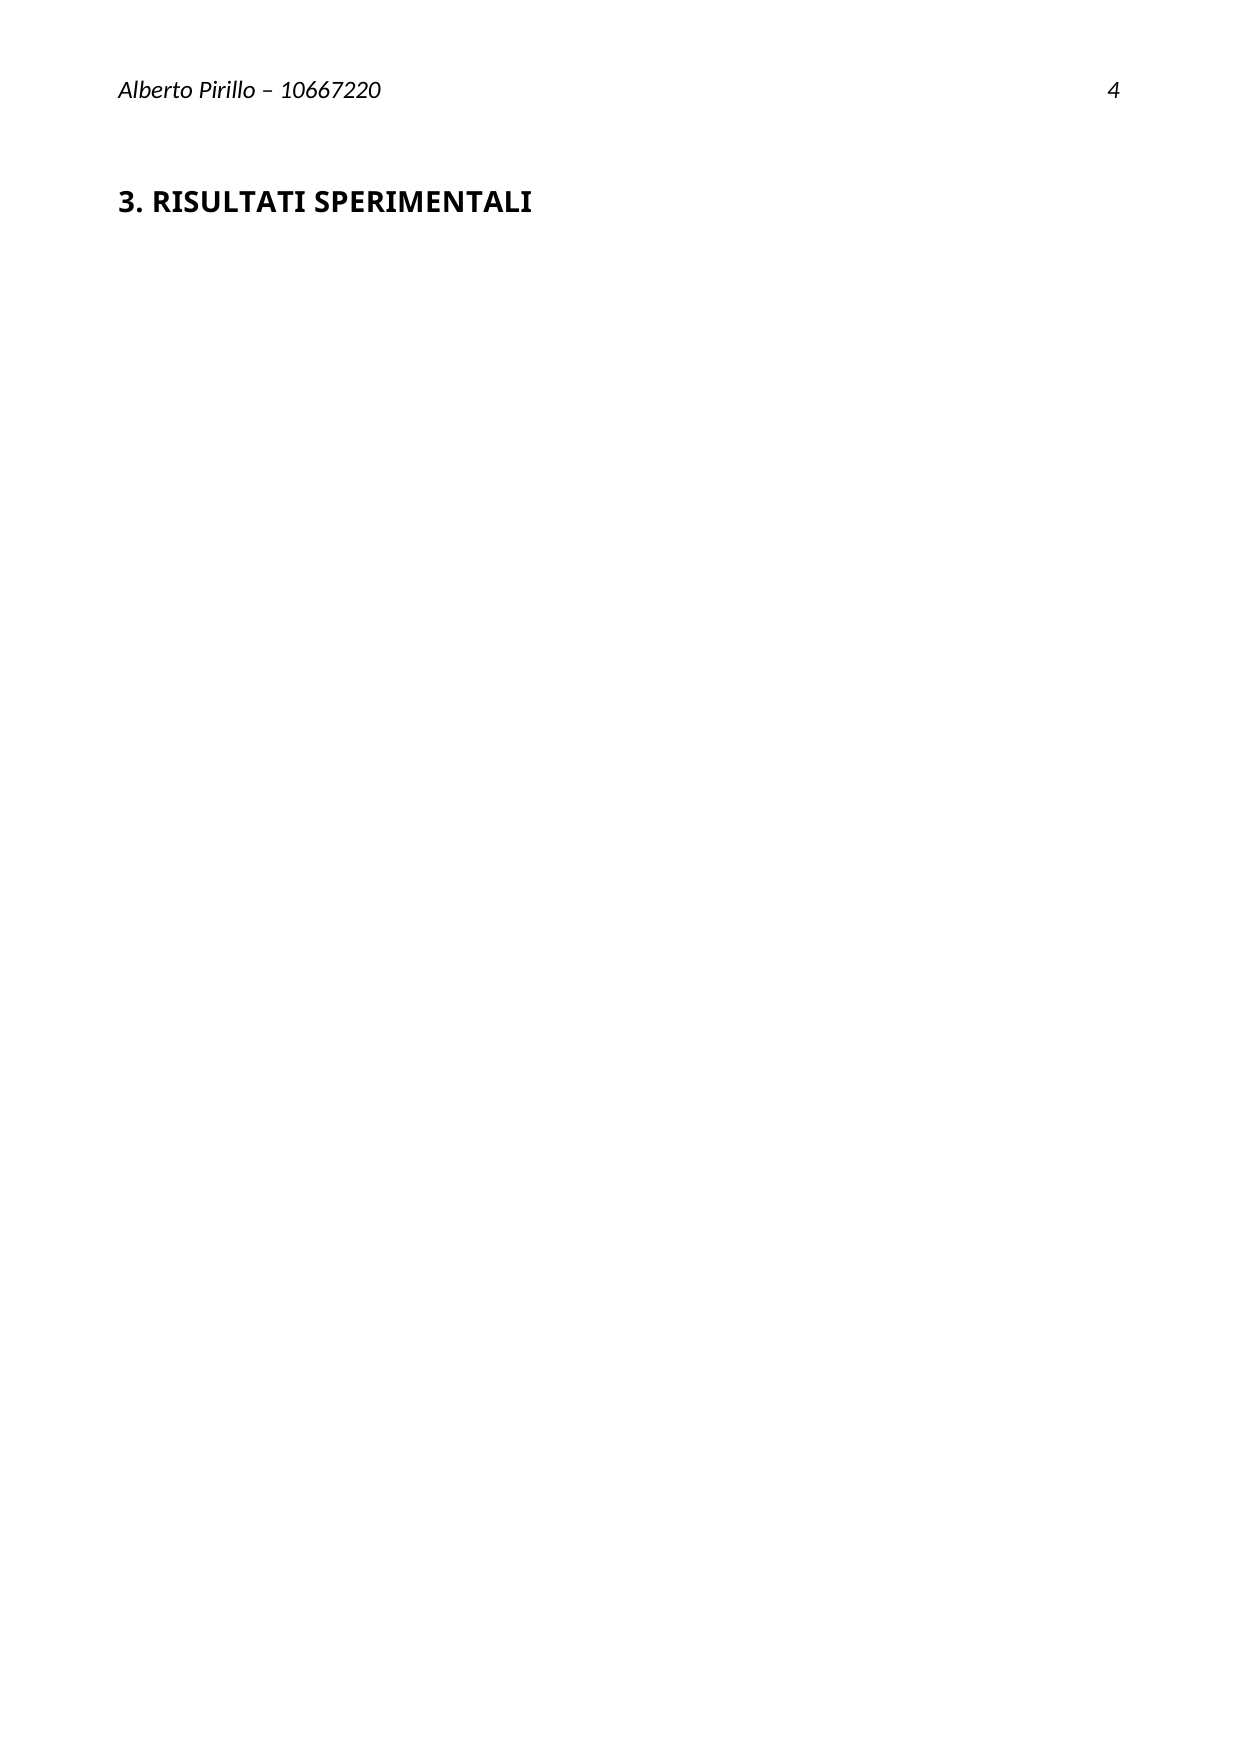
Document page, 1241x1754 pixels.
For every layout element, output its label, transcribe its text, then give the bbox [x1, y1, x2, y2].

subtitle 3. Risultati sperimentali [118, 181, 1122, 221]
